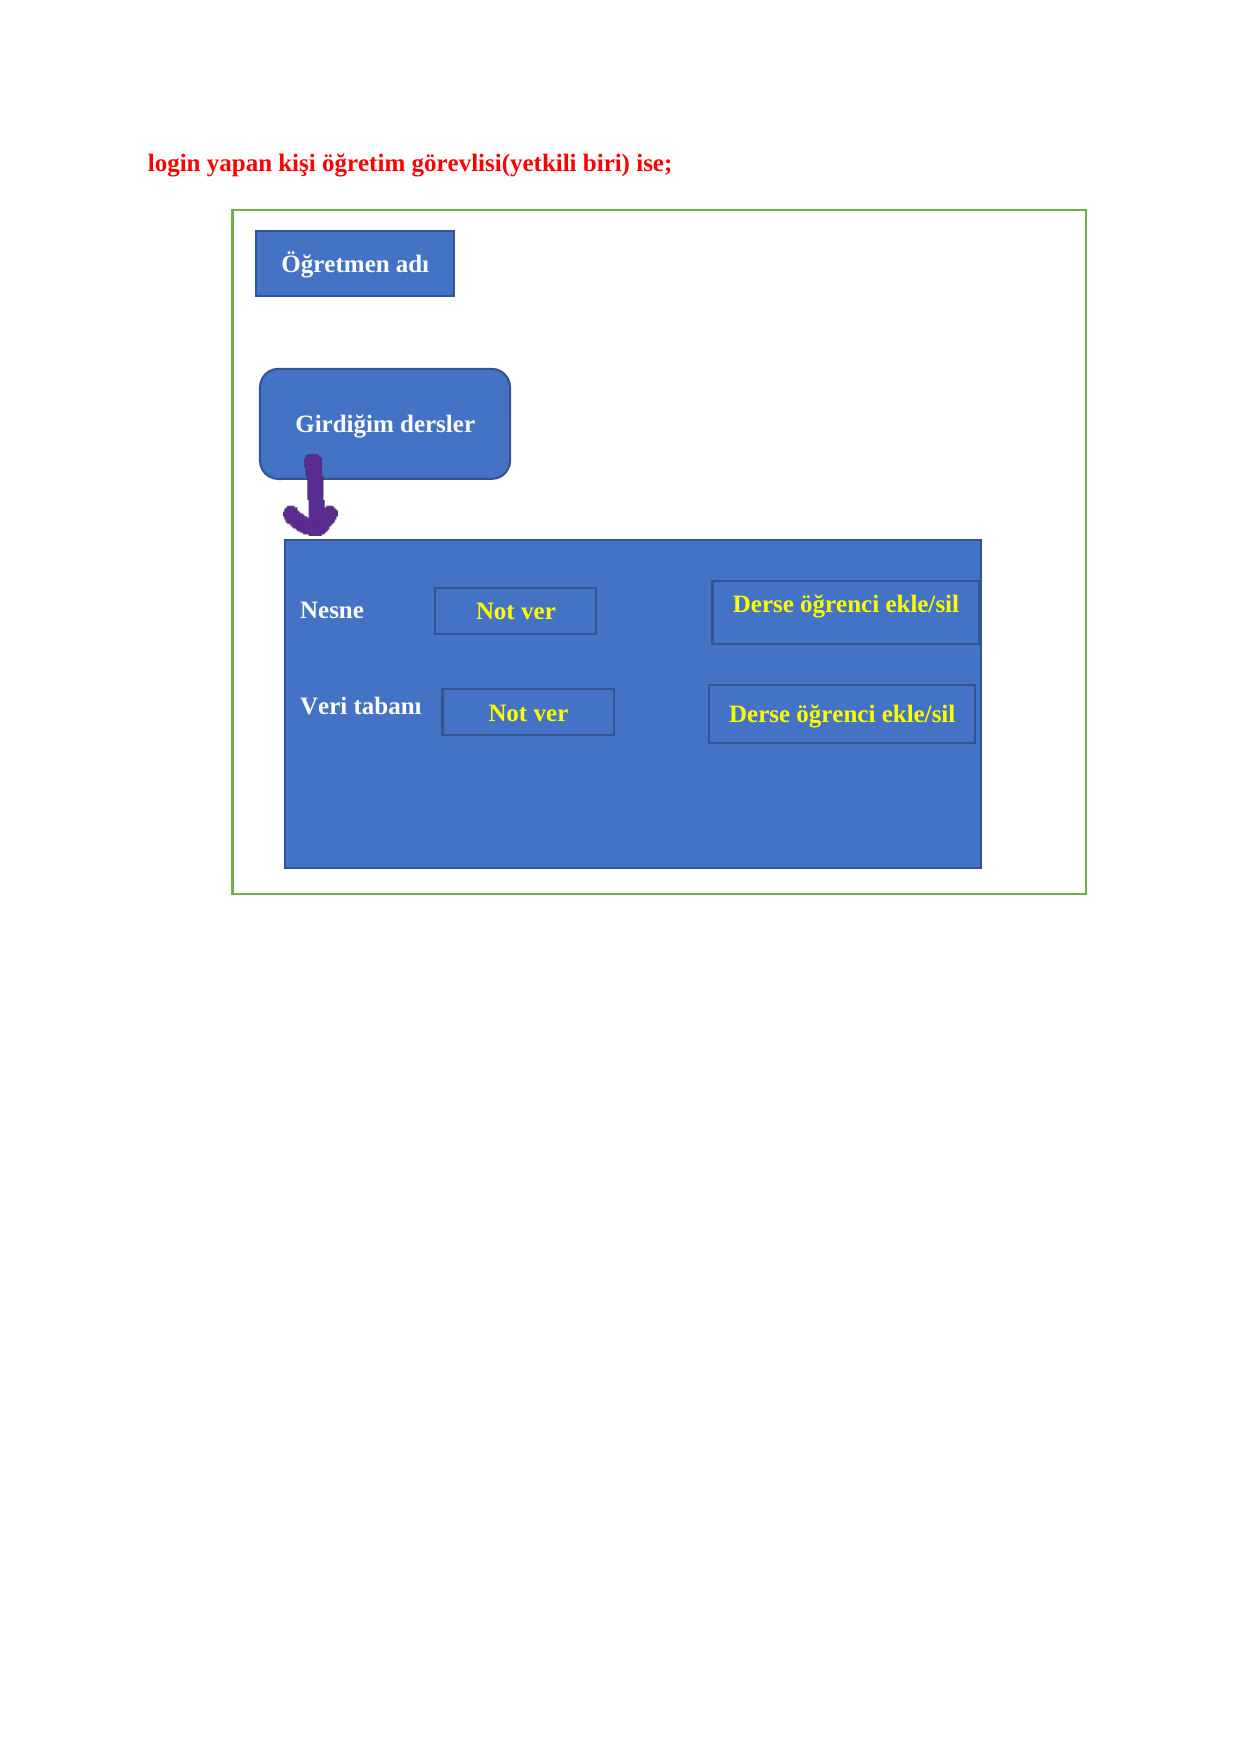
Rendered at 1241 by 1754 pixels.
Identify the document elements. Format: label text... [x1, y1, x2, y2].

text login yapan kişi öğretim görevlisi(yetkili biri) ise; [148, 148, 1093, 176]
picture [283, 454, 338, 536]
